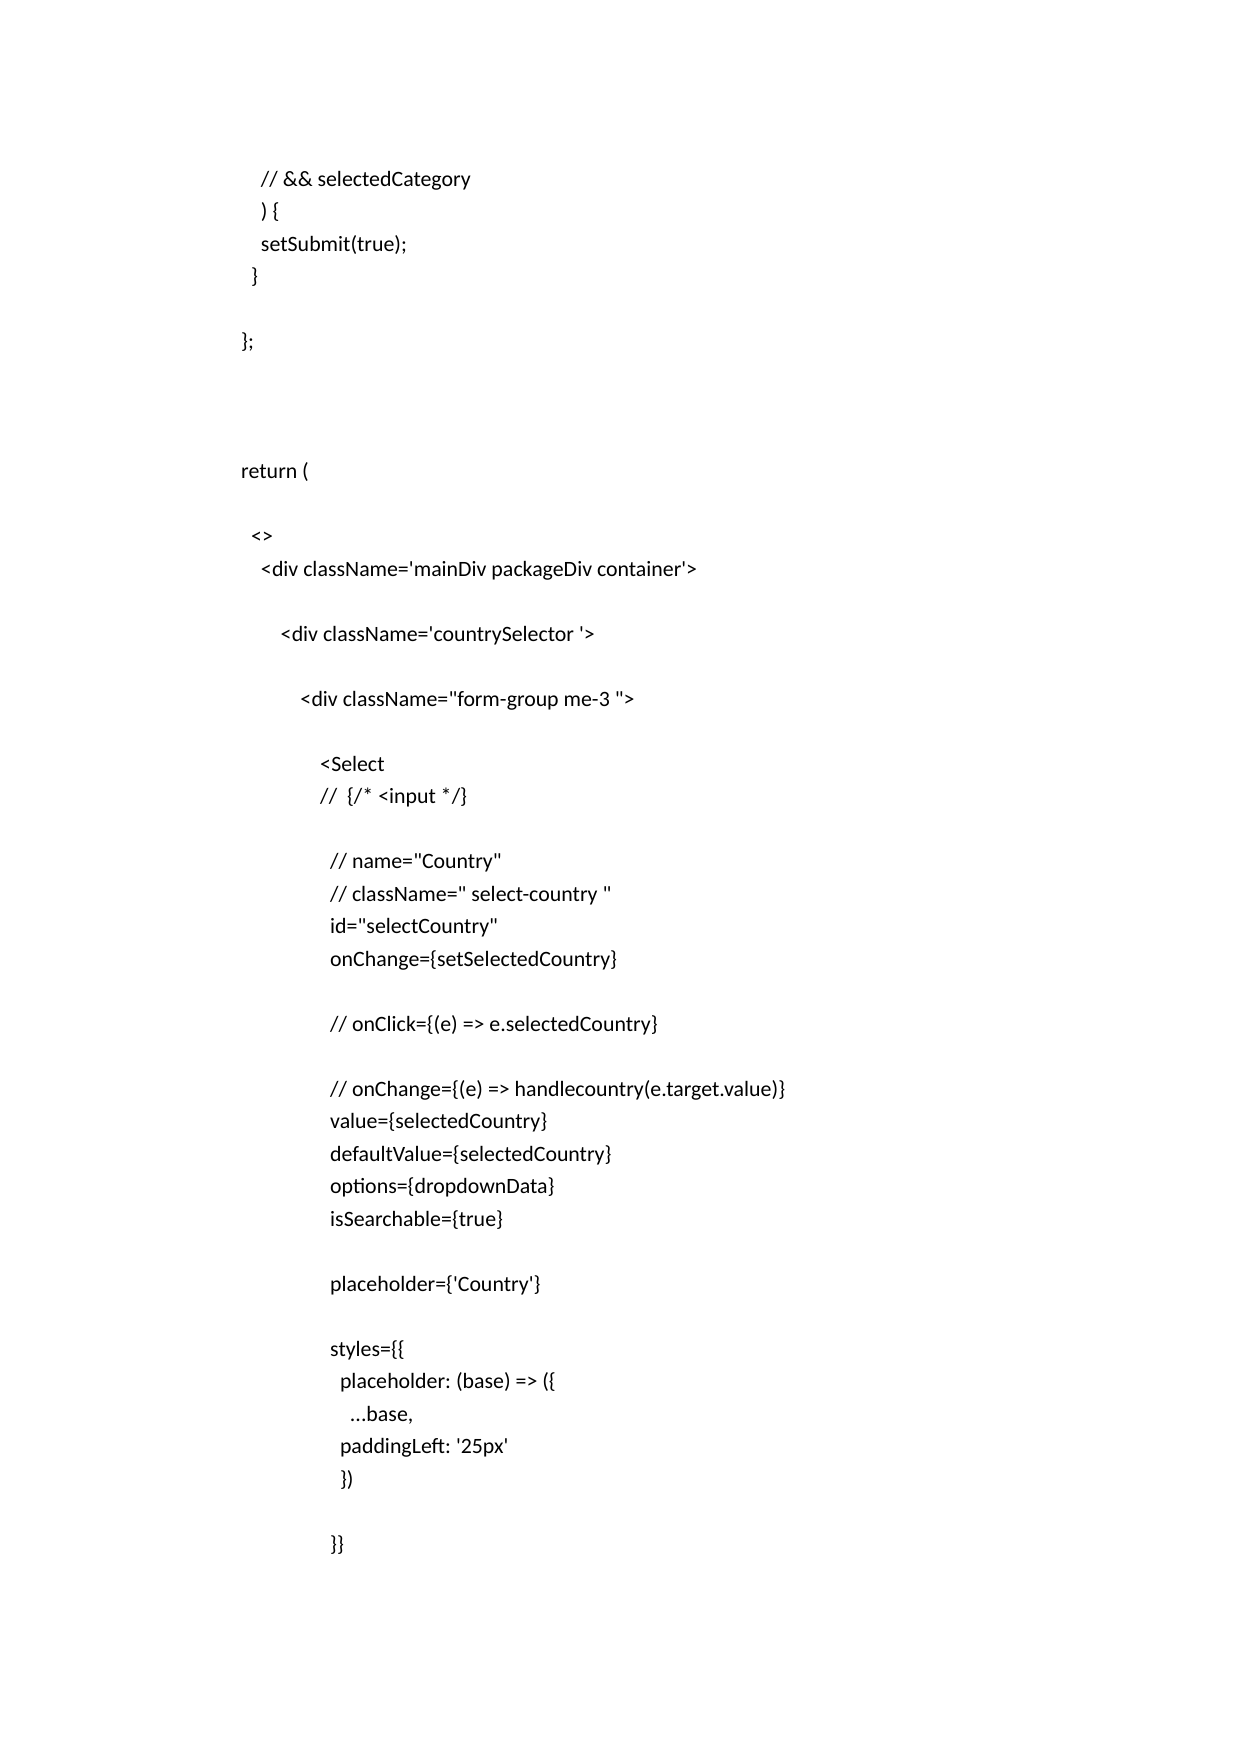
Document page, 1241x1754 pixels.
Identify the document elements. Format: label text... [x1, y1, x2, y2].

text // name="Country" [187, 844, 1053, 877]
text defaultValue={selectedCountry} [187, 1137, 1053, 1169]
text placeholder: (base) => ({ [187, 1364, 1053, 1397]
text <> [187, 519, 1053, 552]
text }; [187, 324, 1053, 357]
text ...base, [187, 1397, 1053, 1429]
text paddingLeft: '25px' [187, 1429, 1053, 1462]
text // && selectedCategory [187, 162, 1053, 194]
text value={selectedCountry} [187, 1104, 1053, 1137]
text }) [187, 1462, 1053, 1494]
text <div className="form-group me-3 "> [187, 682, 1053, 714]
text // onClick={(e) => e.selectedCountry} [187, 1007, 1053, 1039]
text } [187, 259, 1053, 292]
text options={dropdownData} [187, 1169, 1053, 1202]
text <div className='countrySelector '> [187, 617, 1053, 649]
text // className=" select-country " [187, 877, 1053, 909]
text placeholder={'Country'} [187, 1267, 1053, 1299]
text ) { [187, 194, 1053, 227]
text <Select [187, 747, 1053, 779]
text <div className='mainDiv packageDiv container'> [187, 552, 1053, 584]
text isSearchable={true} [187, 1202, 1053, 1234]
text onChange={setSelectedCountry} [187, 942, 1053, 974]
text }} [187, 1527, 1053, 1559]
text // onChange={(e) => handlecountry(e.target.value)} [187, 1072, 1053, 1104]
text styles={{ [187, 1332, 1053, 1364]
text setSubmit(true); [187, 227, 1053, 259]
text // {/* <input */} [187, 779, 1053, 812]
text id="selectCountry" [187, 909, 1053, 942]
text return ( [187, 454, 1053, 487]
